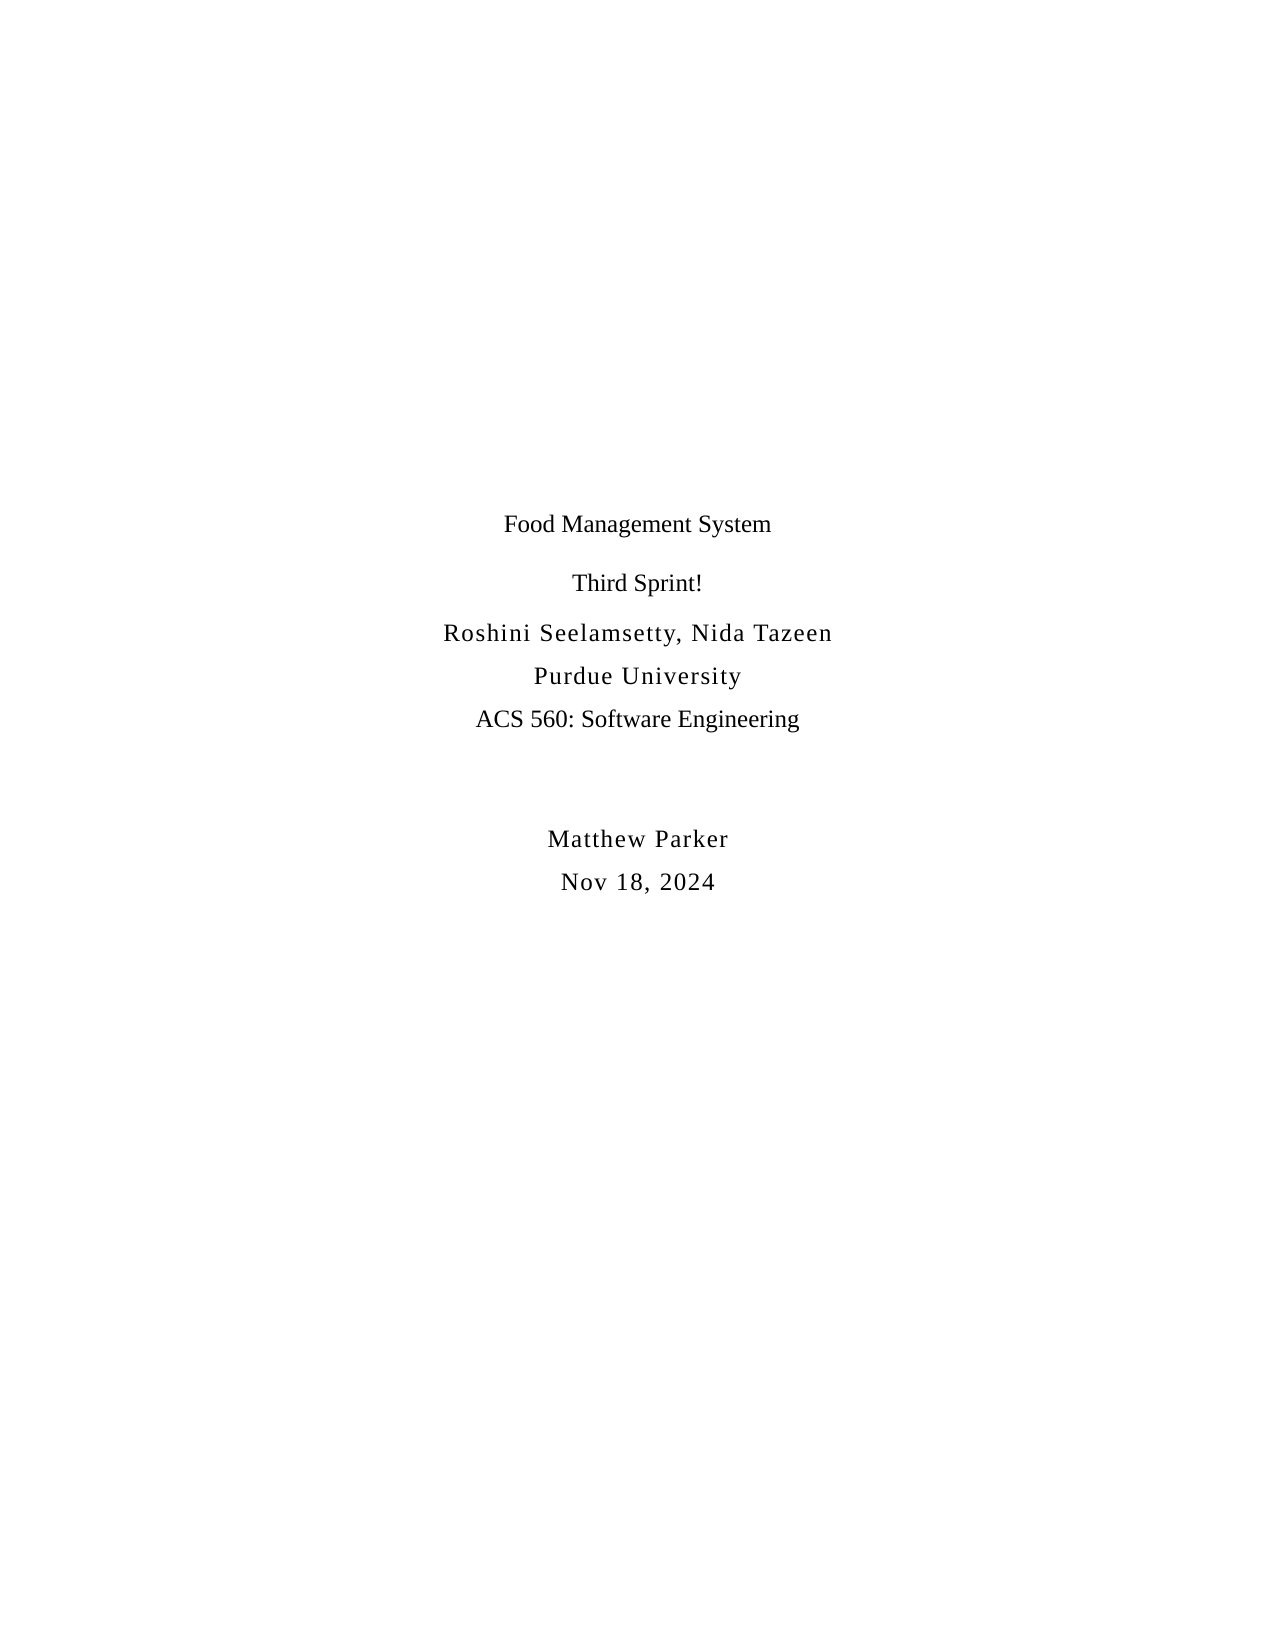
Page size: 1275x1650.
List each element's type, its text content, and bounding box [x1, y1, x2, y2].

text Third Sprint! [150, 568, 1125, 597]
text Food Management System [150, 509, 1125, 537]
subtitle Matthew Parker [150, 824, 1125, 853]
subtitle Roshini Seelamsetty, Nida Tazeen [150, 618, 1125, 647]
subtitle Purdue University [150, 661, 1125, 690]
text ACS 560: Software Engineering [150, 704, 1125, 733]
text Nov 18, 2024 [150, 867, 1125, 896]
